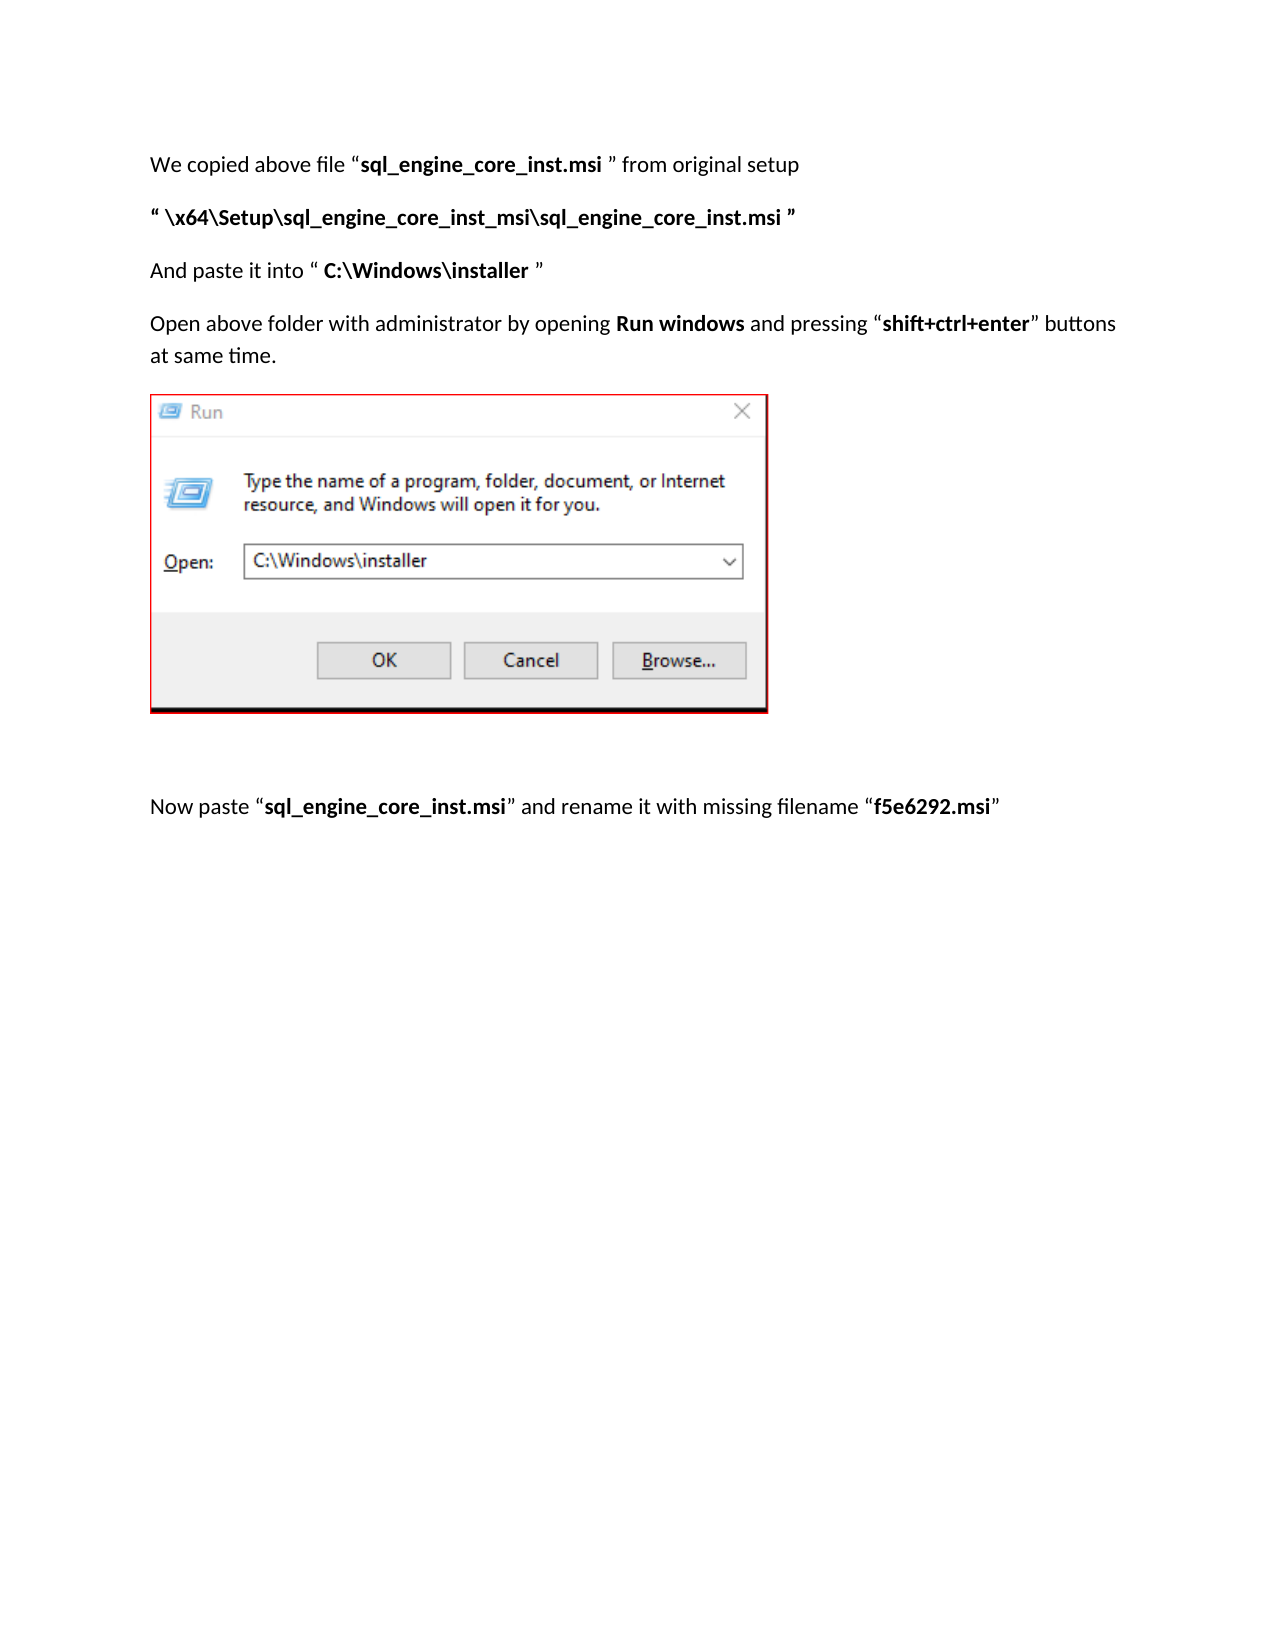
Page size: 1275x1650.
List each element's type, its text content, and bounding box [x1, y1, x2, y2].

picture [150, 394, 769, 714]
text Now paste “sql_engine_core_inst.msi” and rename it with missing filename “f5e6292.msi” [150, 792, 1125, 820]
text We copied above file “sql_engine_core_inst.msi ” from original setup [150, 150, 1125, 178]
text And paste it into “ C:\Windows\installer ” [150, 256, 1125, 284]
text “ \x64\Setup\sql_engine_core_inst_msi\sql_engine_core_inst.msi ” [150, 203, 1125, 231]
text Open above folder with administrator by opening Run windows and pressing “shift+ctrl+enter” buttons at same time. [150, 309, 1125, 369]
